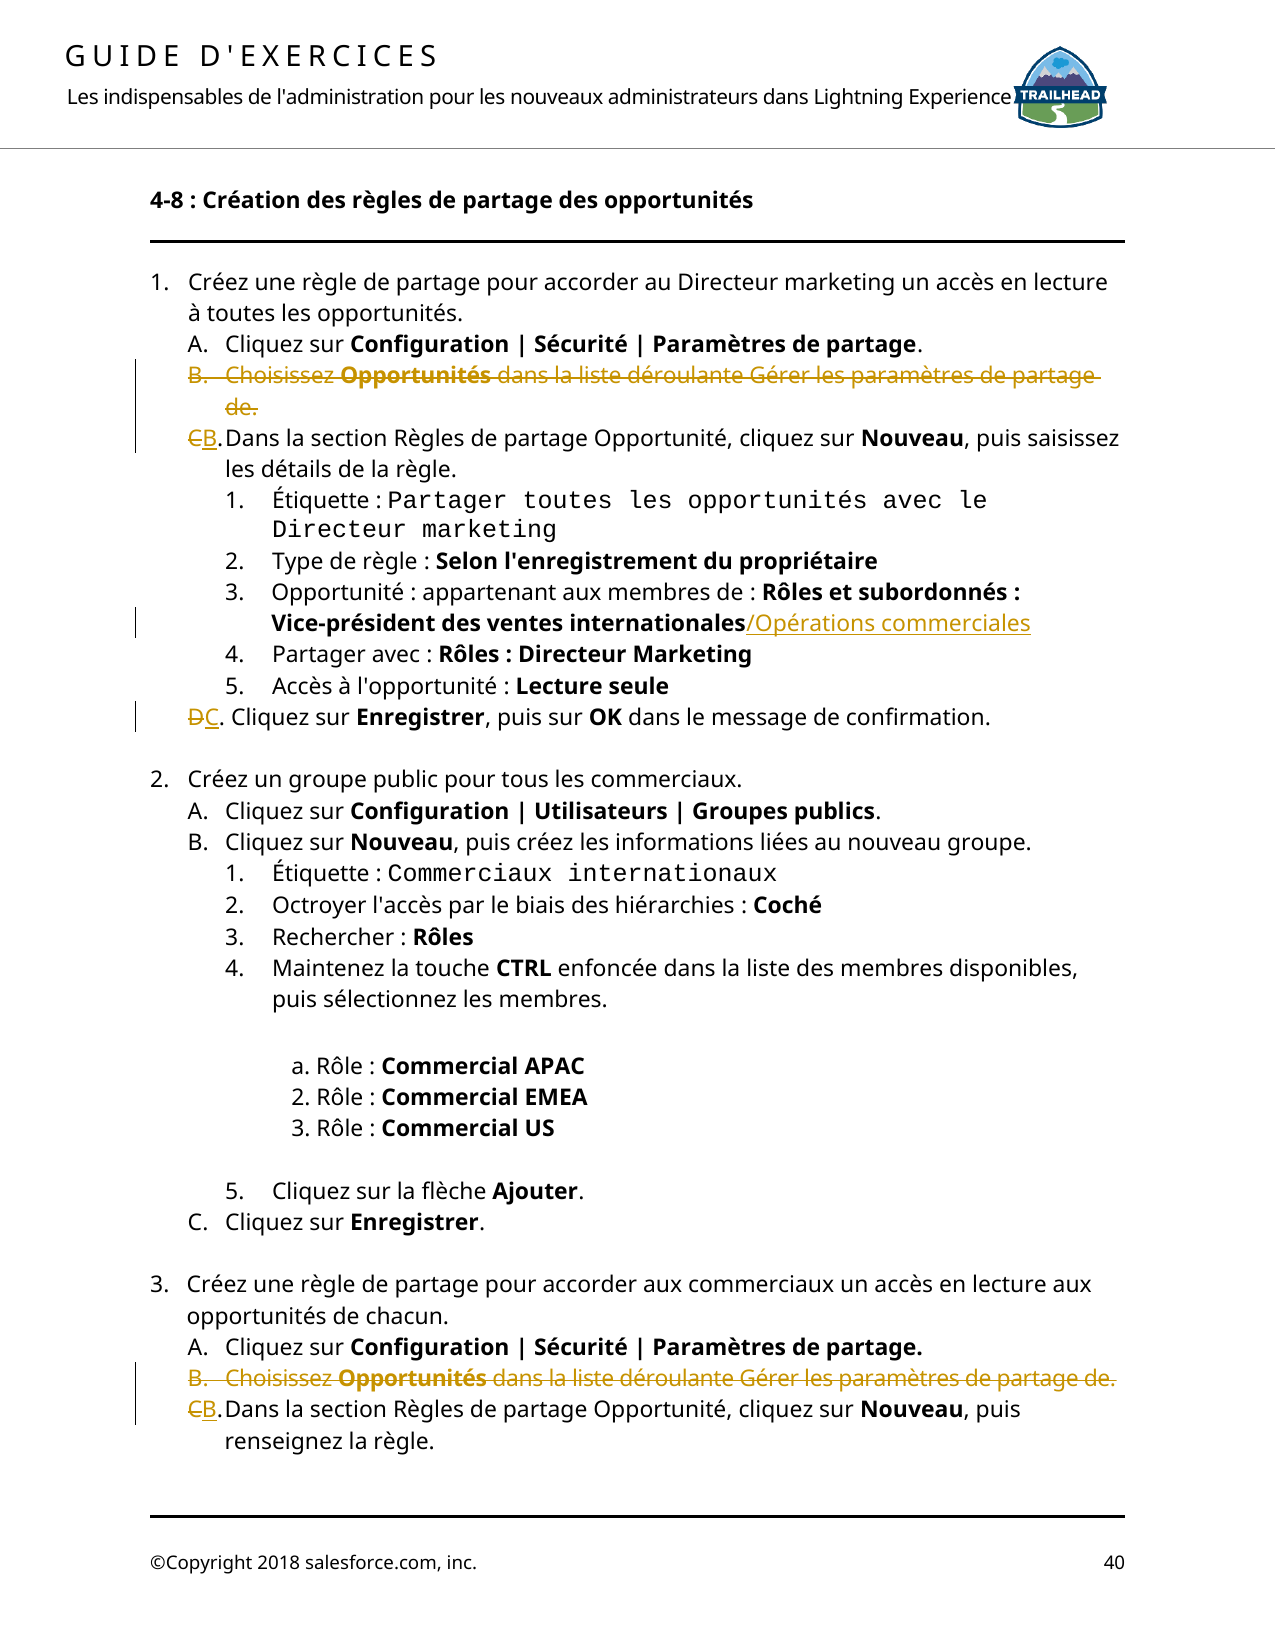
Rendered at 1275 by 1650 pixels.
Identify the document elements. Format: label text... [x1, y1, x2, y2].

subtitle . Opportunité : appartenant aux membres de : Rôles et subordonnés : Vice-président des ventes internationales [209, 576, 1125, 638]
subtitle . Dans la section Règles de partage Opportunité, cliquez sur Nouveau, puis renseignez la règle. [187, 1393, 1125, 1456]
subtitle 4-8 : Création des règles de partage des opportunités [150, 184, 1125, 215]
picture [1012, 46, 1108, 128]
